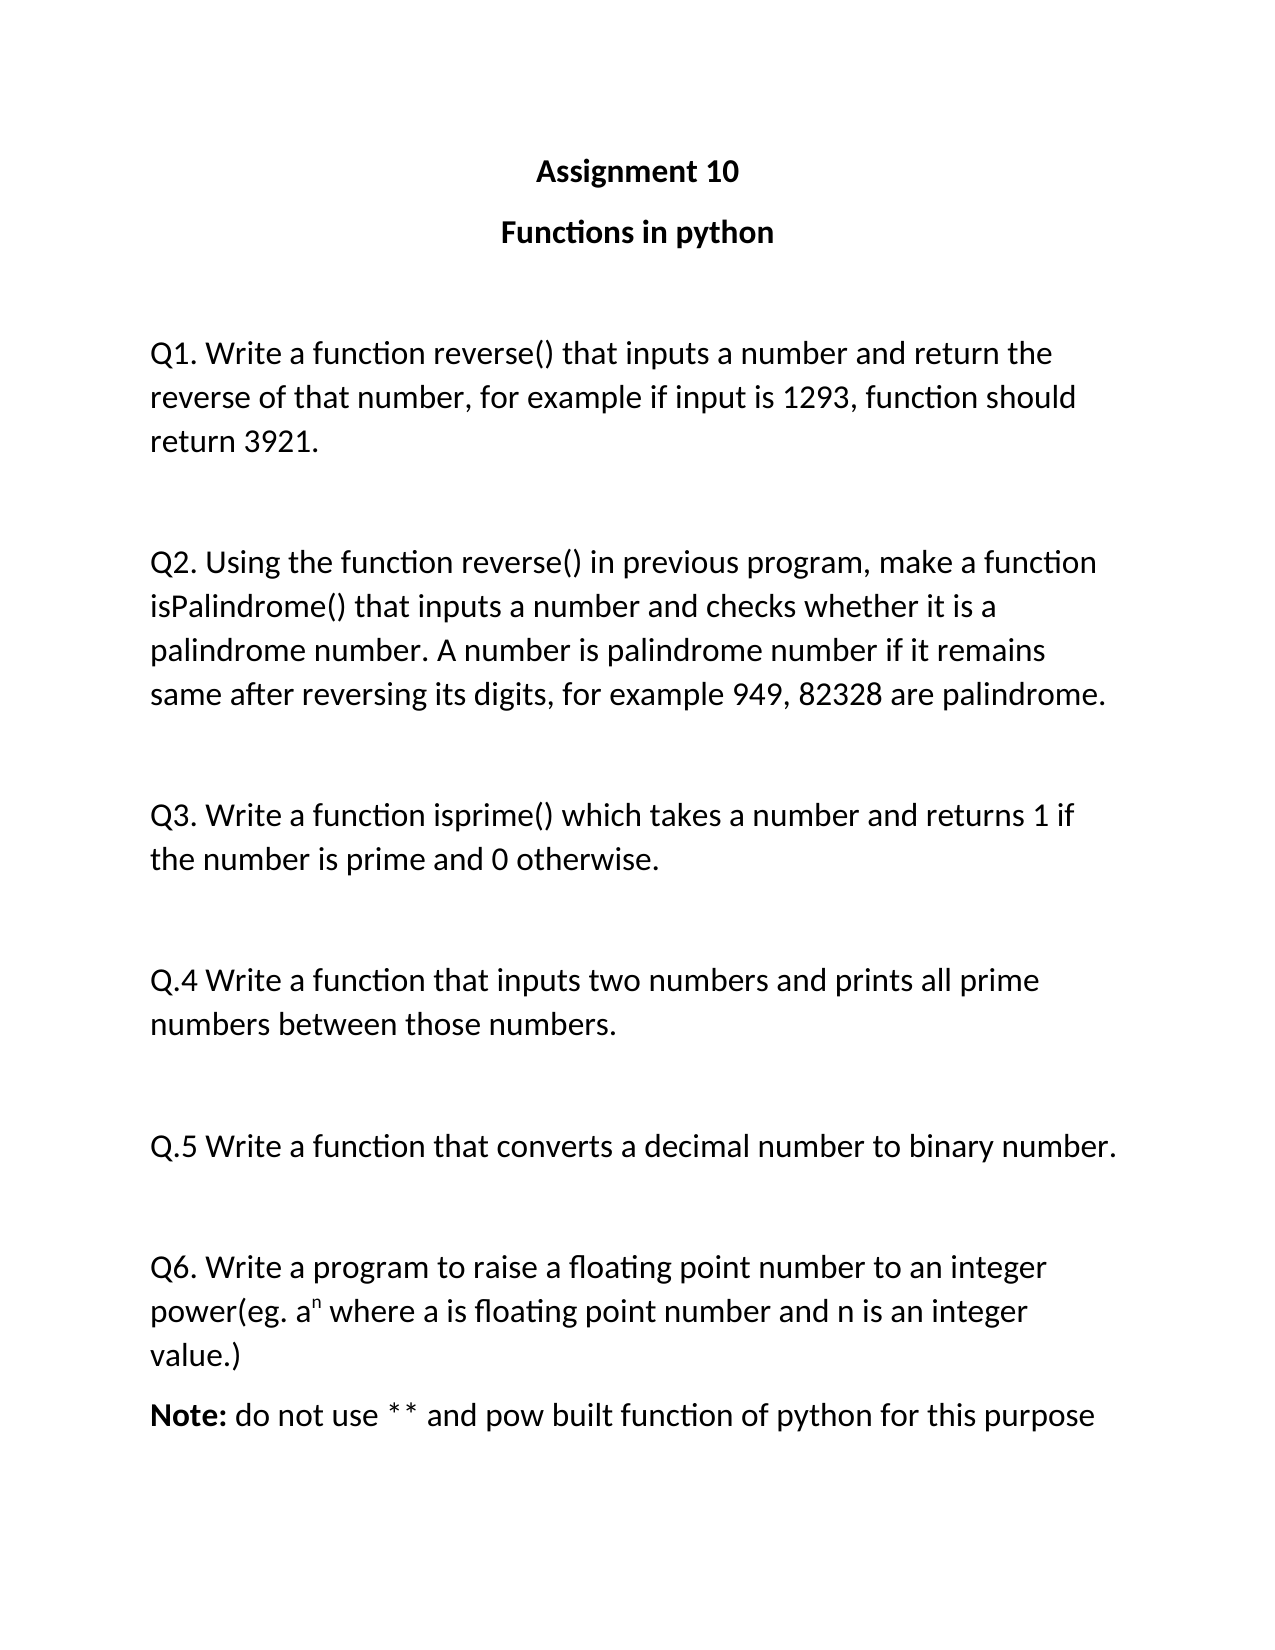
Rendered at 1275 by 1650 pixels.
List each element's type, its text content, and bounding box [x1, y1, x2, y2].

text Q2. Using the function reverse() in previous program, make a function isPalindrome() that inputs a number and checks whether it is a palindrome number. A number is palindrome number if it remains same after reversing its digits, for example 949, 82328 are palindrome. [150, 541, 1125, 714]
text Q.5 Write a function that converts a decimal number to binary number. [150, 1124, 1125, 1165]
text Note: do not use ** and pow built function of python for this purpose [150, 1394, 1125, 1435]
text Q.4 Write a function that inputs two numbers and prints all prime numbers between those numbers. [150, 959, 1125, 1044]
text Assignment 10 [150, 150, 1125, 191]
text Q1. Write a function reverse() that inputs a number and return the reverse of that number, for example if input is 1293, function should return 3921. [150, 332, 1125, 461]
text Q6. Write a program to raise a floating point number to an integer power(eg. an where a is floating point number and n is an integer value.) [150, 1246, 1125, 1374]
text Q3. Write a function isprime() which takes a number and returns 1 if the number is prime and 0 otherwise. [150, 794, 1125, 879]
text Functions in python [150, 211, 1125, 251]
